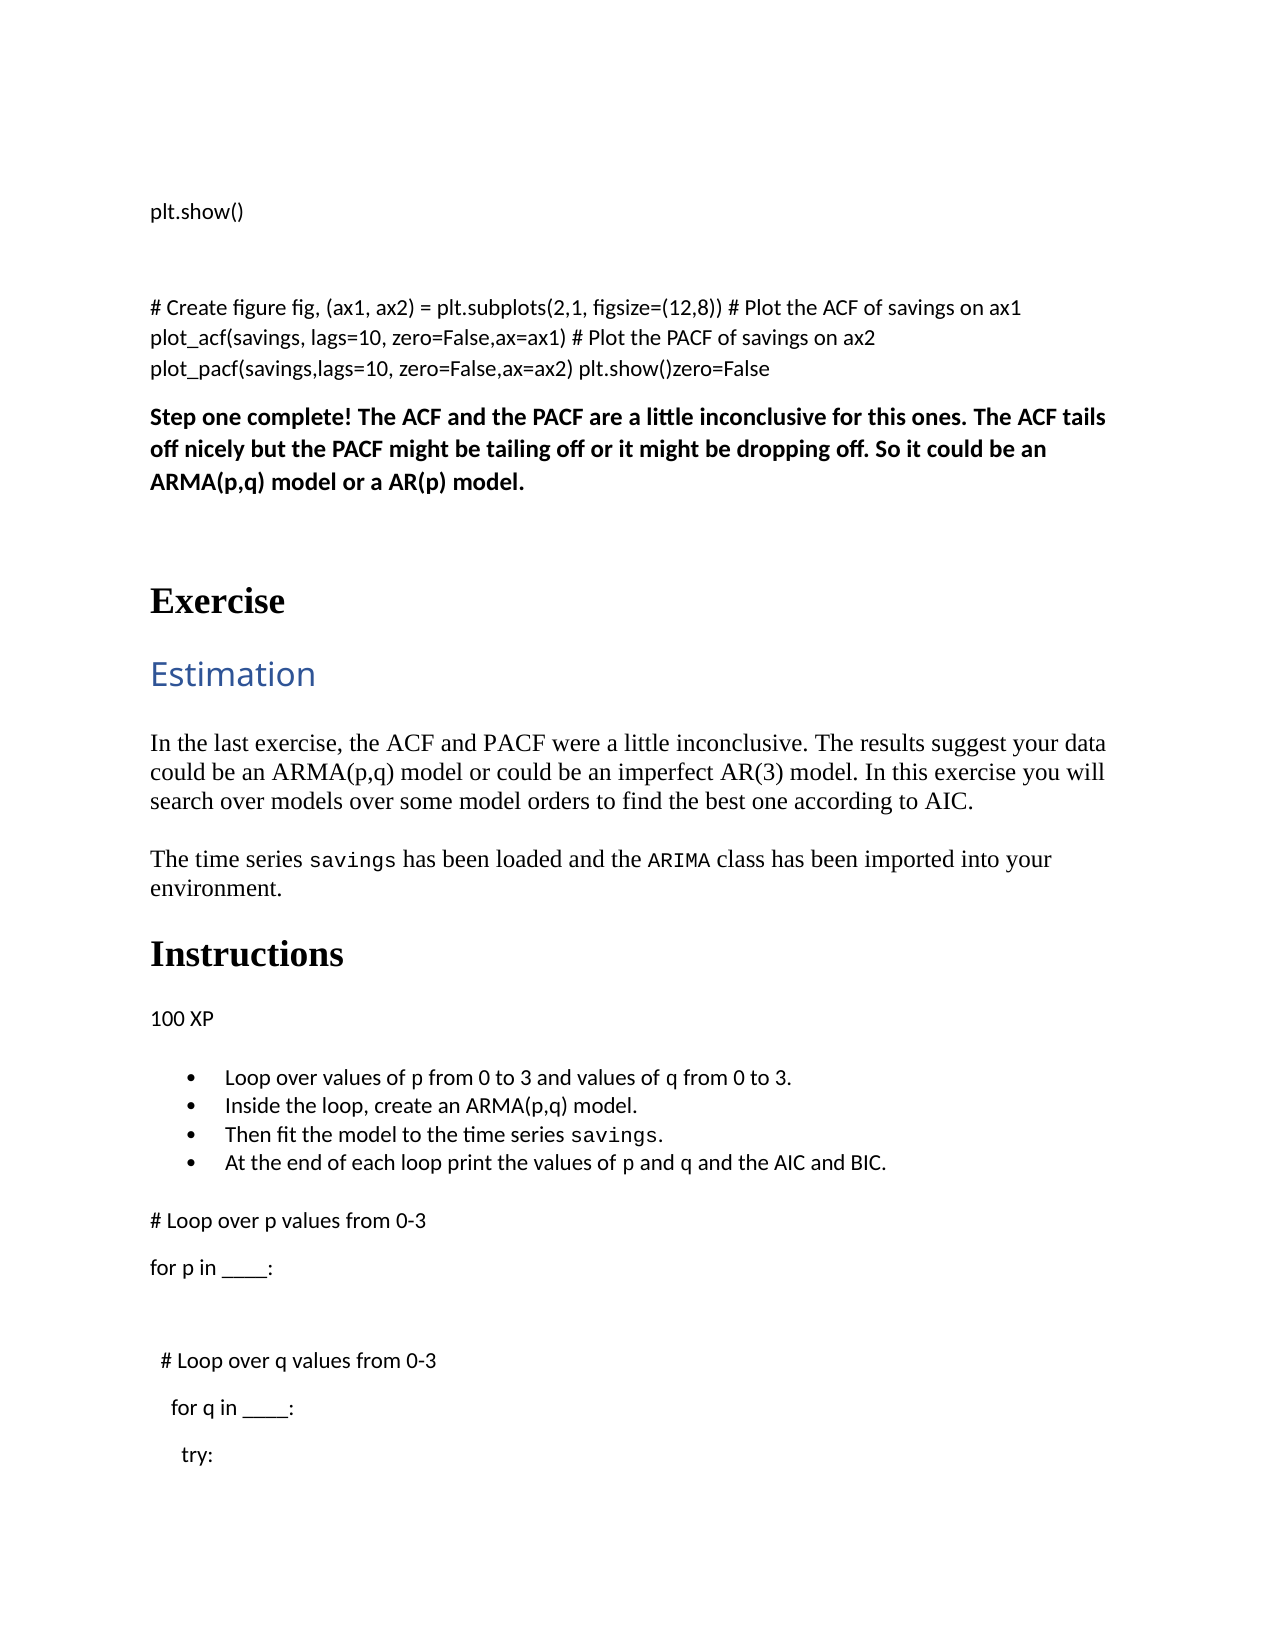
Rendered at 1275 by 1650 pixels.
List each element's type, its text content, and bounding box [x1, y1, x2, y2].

list Loop over values of p from 0 to 3 and values of q from 0 to 3. [187, 1063, 1125, 1092]
text # Create figure fig, (ax1, ax2) = plt.subplots(2,1, figsize=(12,8)) # Plot the ACF of savings on ax1 plot_acf(savings, lags=10, zero=False,ax=ax1) # Plot the PACF of savings on ax2 plot_pacf(savings,lags=10, zero=False,ax=ax2) plt.show()zero=False [150, 293, 1125, 382]
text # Loop over p values from 0-3 [150, 1206, 1125, 1234]
text Step one complete! The ACF and the PACF are a little inconclusive for this ones. The ACF tails off nicely but the PACF might be tailing off or it might be dropping off. So it could be an ARMA(p,q) model or a AR(p) model. [150, 401, 1125, 497]
text 100 XP [150, 1004, 1125, 1032]
list Inside the loop, create an ARMA(p,q) model. [187, 1092, 1125, 1120]
text for q in ____: [150, 1393, 1125, 1421]
list At the end of each loop print the values of p and q and the AIC and BIC. [187, 1148, 1125, 1177]
text for p in ____: [150, 1253, 1125, 1281]
list Then fit the model to the time series savings. [187, 1120, 1125, 1148]
subtitle Exercise [150, 578, 1125, 621]
text In the last exercise, the ACF and PACF were a little inconclusive. The results suggest your data could be an ARMA(p,q) model or could be an imperfect AR(3) model. In this exercise you will search over models over some model orders to find the best one according to AIC. [150, 728, 1125, 815]
subtitle Instructions [150, 931, 1125, 974]
text try: [150, 1440, 1125, 1468]
text # Loop over q values from 0-3 [150, 1347, 1125, 1374]
text plt.show() [150, 197, 1125, 225]
subtitle Estimation [150, 650, 1125, 696]
text The time series savings has been loaded and the ARIMA class has been imported into your environment. [150, 844, 1125, 902]
